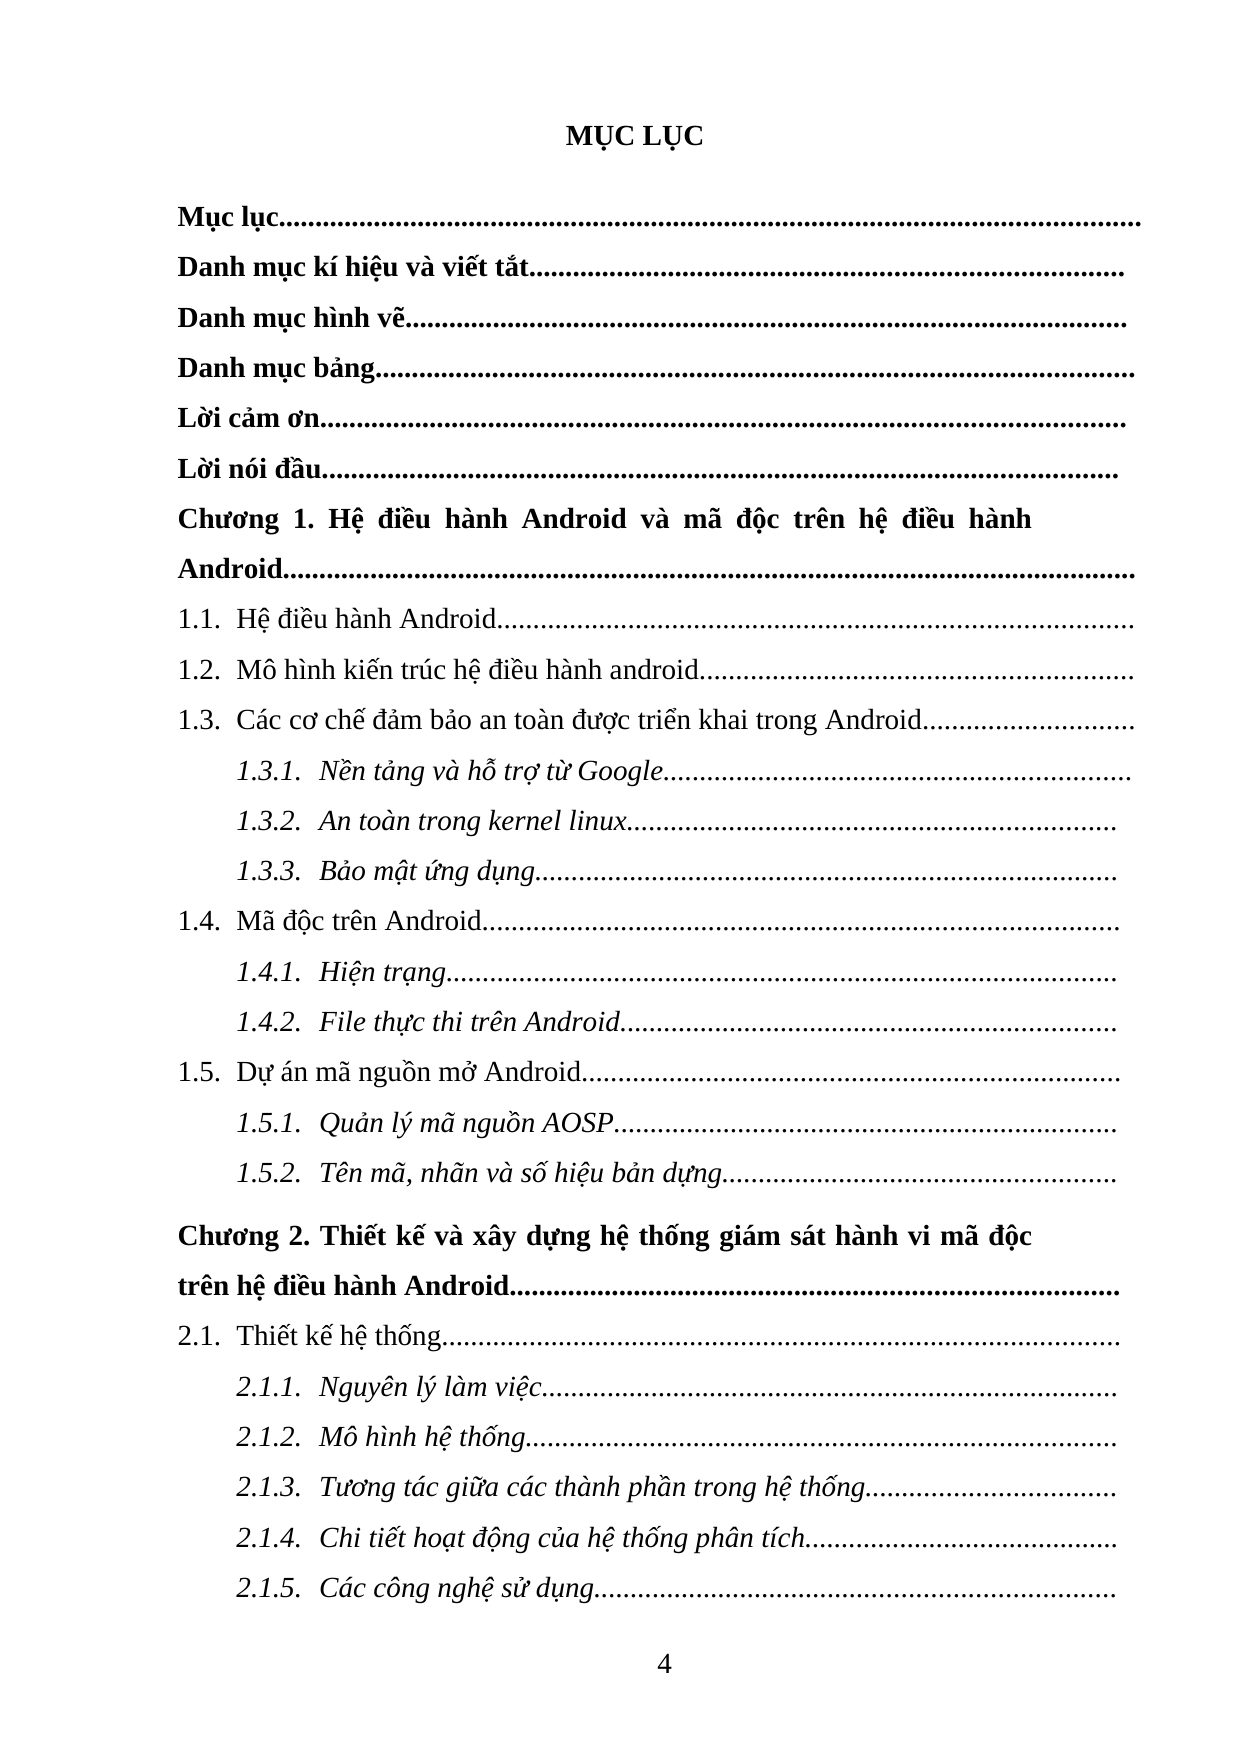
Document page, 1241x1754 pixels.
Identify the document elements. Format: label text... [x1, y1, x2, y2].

text Lời cảm ơn vi [177, 400, 1033, 434]
text 1.3.1. Nền tảng và hỗ trợ từ Google 5 [236, 753, 1033, 786]
text Chương 1. Hệ điều hành Android và mã độc trên hệ điều hành Android 1 [177, 501, 1033, 585]
text 2.1.3. Tương tác giữa các thành phần trong hệ thống 22 [236, 1469, 1033, 1503]
text Chương 2. Thiết kế và xây dựng hệ thống giám sát hành vi mã độc trên hệ điều hành Android 21 [177, 1218, 1033, 1302]
text 1.5.1. Quản lý mã nguồn AOSP 18 [236, 1105, 1033, 1138]
text Danh mục hình vẽ iv [177, 300, 1033, 333]
text 2.1. Thiết kế hệ thống 21 [177, 1318, 1033, 1352]
text 1.3. Các cơ chế đảm bảo an toàn được triển khai trong Android 5 [177, 702, 1033, 736]
text 1.4.2. File thực thi trên Android 16 [236, 1004, 1033, 1038]
text 1.5. Dự án mã nguồn mở Android 17 [177, 1054, 1033, 1088]
text 1.4. Mã độc trên Android 15 [177, 903, 1033, 937]
text Mục lục i [177, 199, 1033, 233]
text 2.1.1. Nguyên lý làm việc 21 [236, 1369, 1033, 1402]
text Danh mục kí hiệu và viết tắt iii [177, 249, 1033, 283]
text Lời nói đầu vii [177, 451, 1033, 484]
text 1.3.2. An toàn trong kernel linux 10 [236, 803, 1033, 836]
text 1.5.2. Tên mã, nhãn và số hiệu bản dựng 19 [236, 1155, 1033, 1189]
text Danh mục bảng v [177, 350, 1033, 384]
text 1.2. Mô hình kiến trúc hệ điều hành android 3 [177, 652, 1033, 686]
text 2.1.4. Chi tiết hoạt động của hệ thống phân tích 23 [236, 1520, 1033, 1553]
text 2.1.2. Mô hình hệ thống 22 [236, 1419, 1033, 1453]
text 1.3.3. Bảo mật ứng dụng 12 [236, 853, 1033, 887]
text 2.1.5. Các công nghệ sử dụng 25 [236, 1570, 1033, 1604]
text Mục lục [177, 118, 1092, 152]
text 1.1. Hệ điều hành Android 1 [177, 602, 1033, 635]
text 1.4.1. Hiện trạng 15 [236, 954, 1033, 987]
